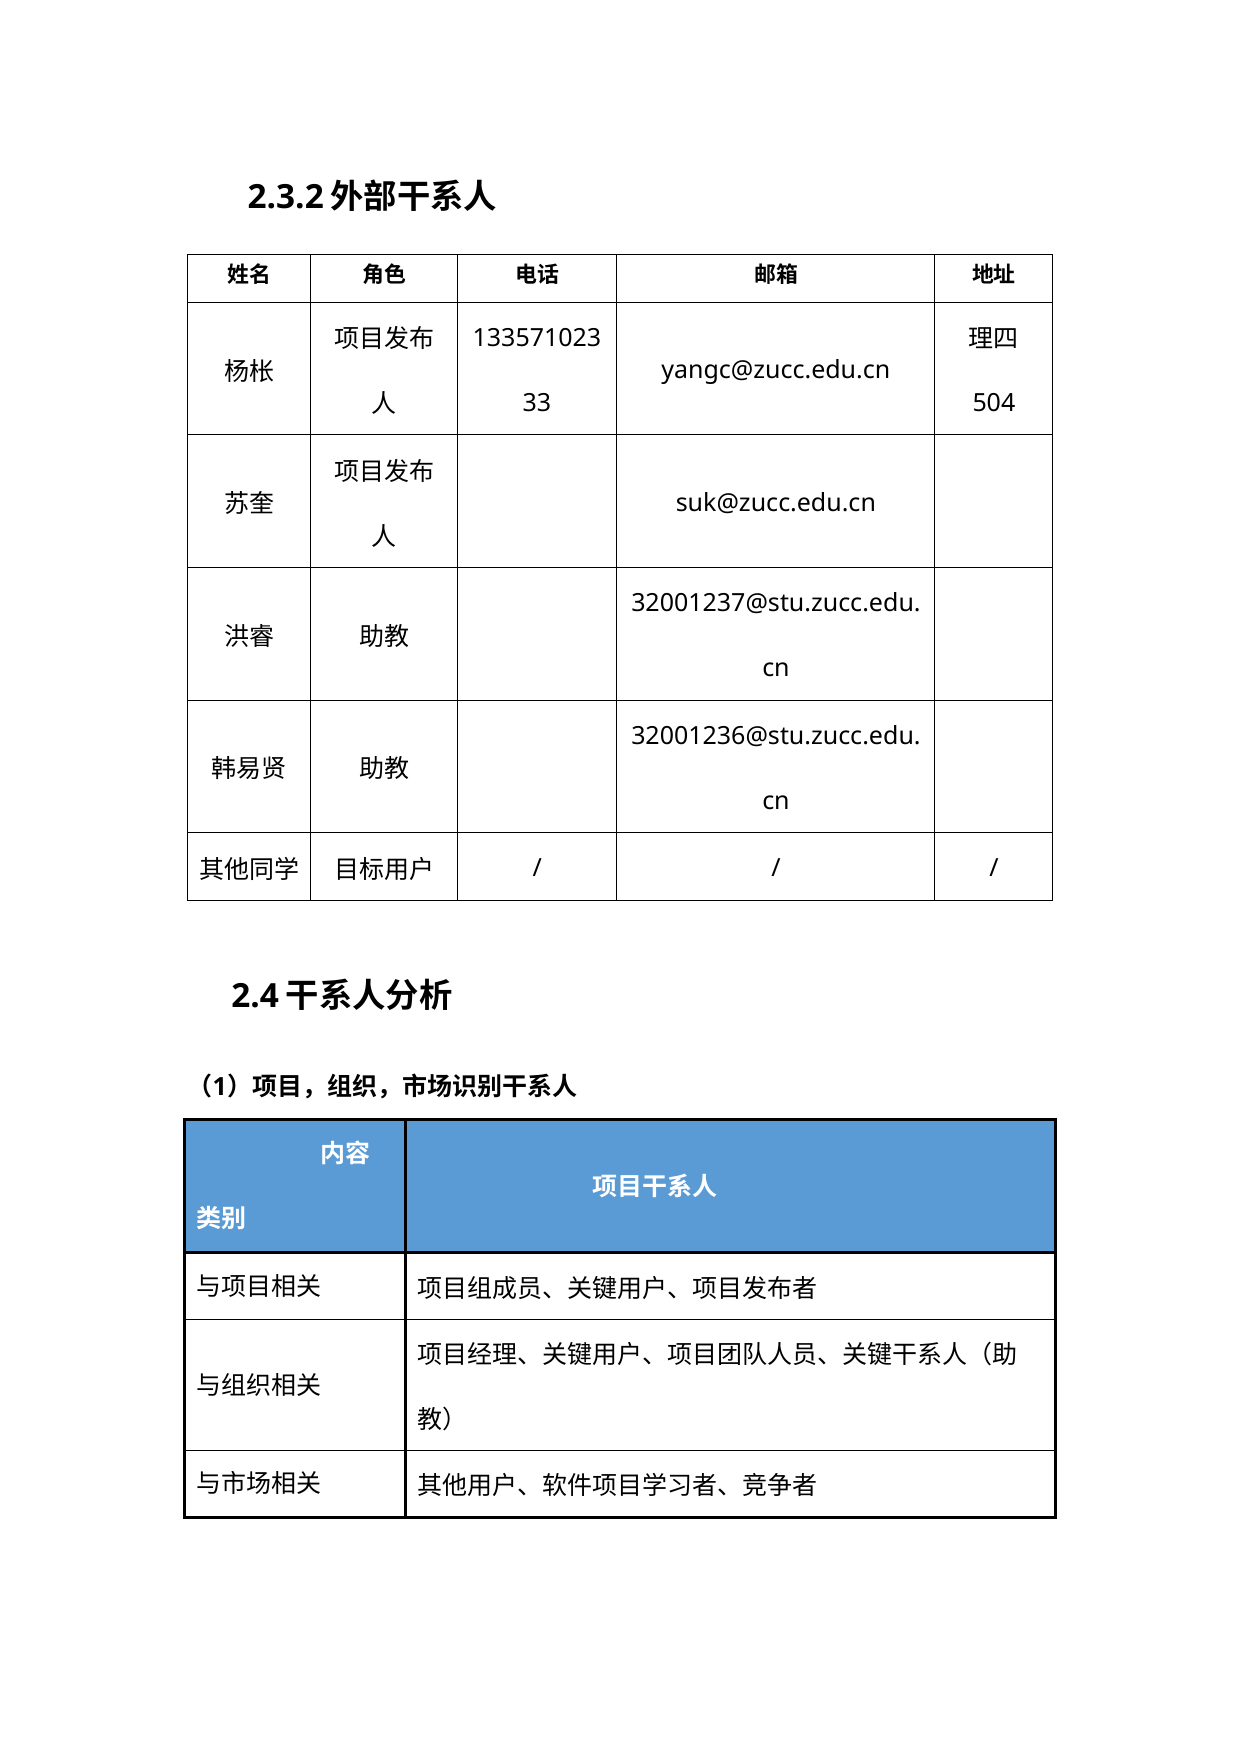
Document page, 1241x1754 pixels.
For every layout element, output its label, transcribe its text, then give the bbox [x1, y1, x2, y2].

table_cell yangc@zucc.edu.cn [617, 303, 934, 434]
table_cell 32001237@stu.zucc.edu.cn [617, 568, 934, 699]
table_cell [935, 568, 1052, 699]
table_cell [458, 435, 616, 567]
table_header 电话 [458, 255, 616, 302]
table_cell [935, 435, 1052, 567]
table_cell [458, 701, 616, 832]
table_cell 32001236@stu.zucc.edu.cn [617, 701, 934, 832]
table_header 项目干系人 [407, 1121, 1054, 1251]
table_header 地址 [935, 255, 1052, 302]
subtitle 2.4干系人分析 [187, 960, 1053, 1025]
table_cell [458, 568, 616, 699]
table_cell 助教 [311, 701, 457, 832]
table_cell 洪睿 [188, 568, 310, 699]
table_cell / [617, 833, 934, 900]
table_cell suk@zucc.edu.cn [617, 435, 934, 567]
table_cell 苏奎 [188, 435, 310, 567]
table_cell 项目组成员、关键用户、项目发布者 [407, 1254, 1054, 1319]
table_cell [935, 701, 1052, 832]
table_cell 其他用户、软件项目学习者、竞争者 [407, 1451, 1054, 1516]
table_cell 其他同学 [188, 833, 310, 900]
text （1）项目，组织，市场识别干系人 [187, 1052, 1053, 1117]
subtitle 2.3.2外部干系人 [247, 162, 1053, 227]
table_cell 杨枨 [188, 303, 310, 434]
table_cell 项目经理、关键用户、项目团队人员、关键干系人（助教） [407, 1320, 1054, 1450]
table_cell 助教 [311, 568, 457, 699]
table_cell 13357102333 [458, 303, 616, 434]
table_header 角色 [311, 255, 457, 302]
table_cell / [935, 833, 1052, 900]
table_cell 理四504 [935, 303, 1052, 434]
table_header 姓名 [188, 255, 310, 302]
table_cell / [458, 833, 616, 900]
table_header 内容 类别 [186, 1121, 404, 1251]
table_cell 项目发布人 [311, 303, 457, 434]
table_cell 与市场相关 [186, 1451, 404, 1516]
table_header 邮箱 [617, 255, 934, 302]
table_cell 韩易贤 [188, 701, 310, 832]
table_cell 与项目相关 [186, 1254, 404, 1319]
table_cell 目标用户 [311, 833, 457, 900]
table_cell 项目发布人 [311, 435, 457, 567]
table_cell 与组织相关 [186, 1320, 404, 1450]
